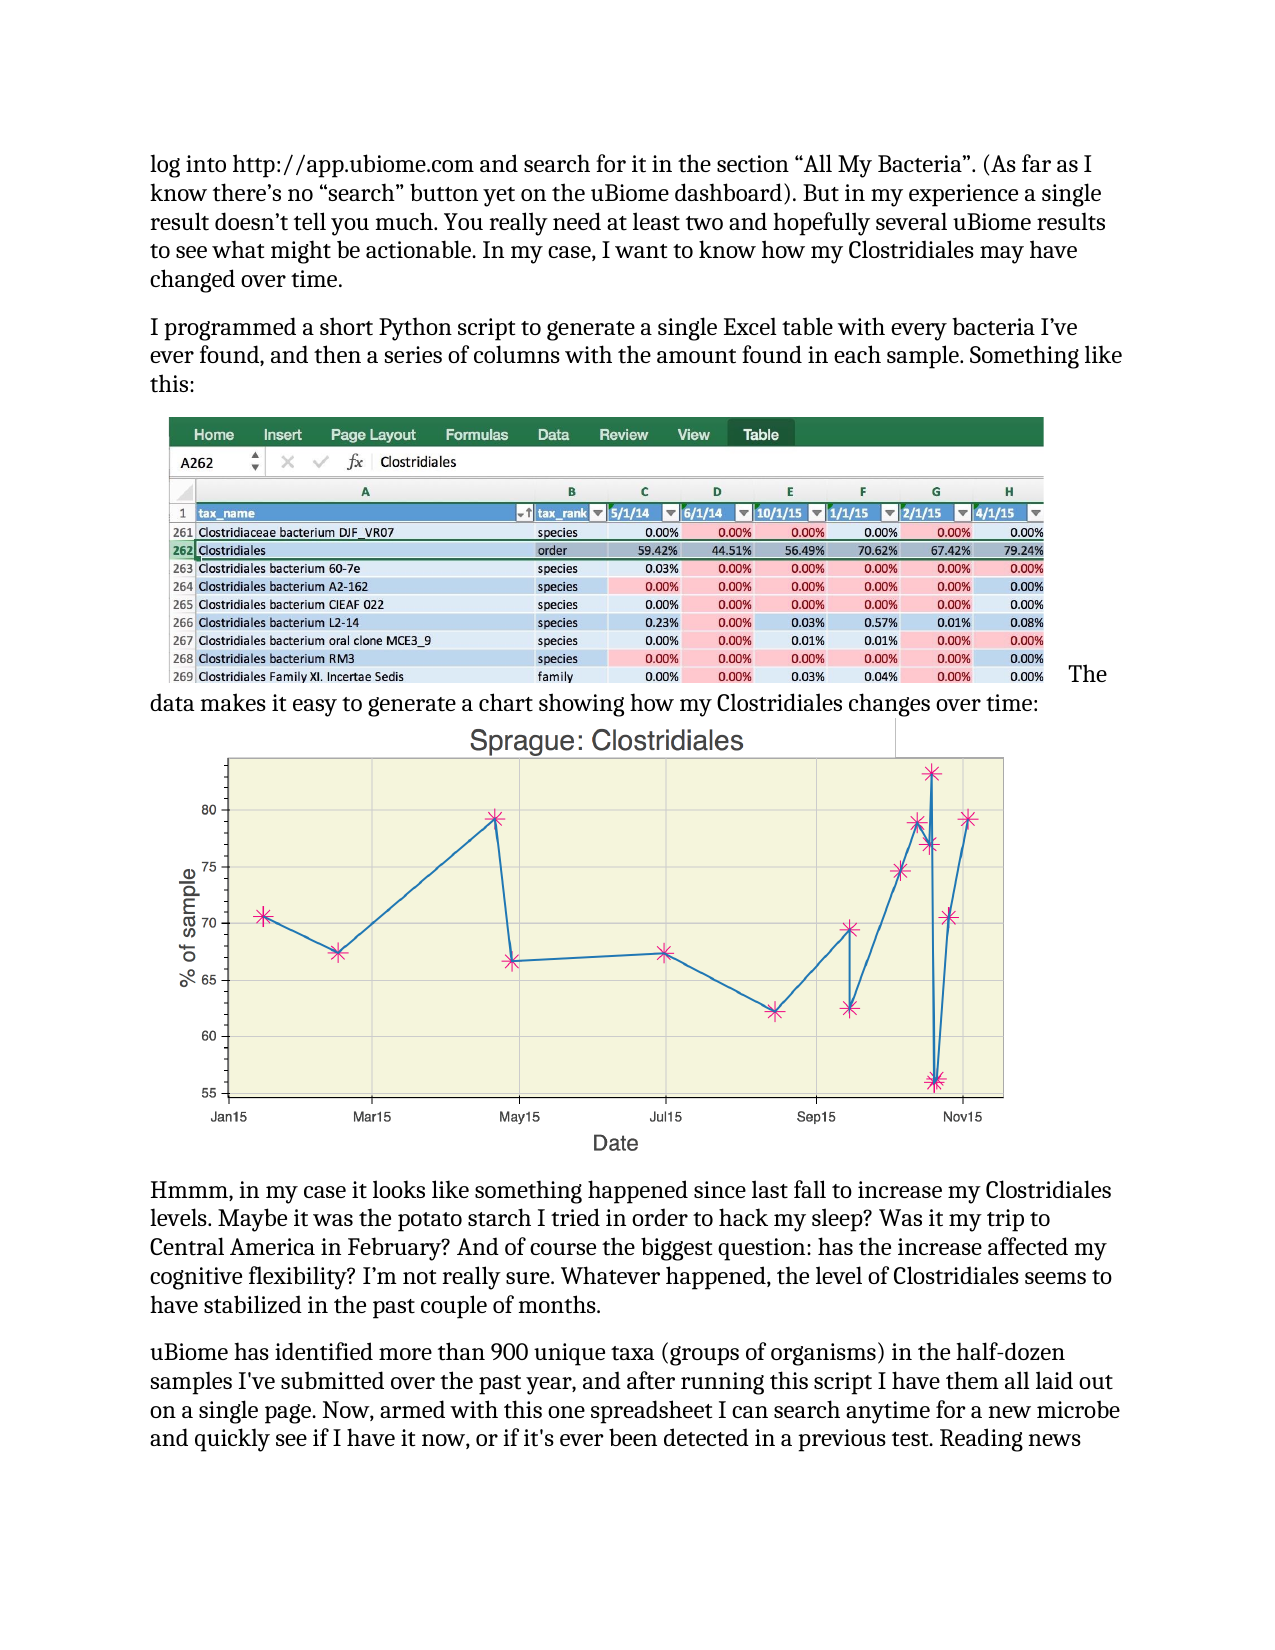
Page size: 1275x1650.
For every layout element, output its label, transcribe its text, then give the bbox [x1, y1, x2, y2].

text I programmed a short Python script to generate a single Excel table with every bacteria I’ve ever found, and then a series of columns with the amount found in each sample. Something like this: [150, 312, 1125, 399]
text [150, 1338, 1125, 1453]
picture [168, 717, 1044, 1157]
text Hmmm, in my case it looks like something happened since last fall to increase my Clostridiales levels. Maybe it was the potato starch I tried in order to hack my sleep? Was it my trip to Central America in February? And of course the biggest question: has the increase affected my cognitive flexibility? I’m not really sure. Whatever happened, the level of Clostridiales seems to have stabilized in the past couple of months. [150, 1176, 1125, 1319]
picture [168, 417, 1044, 683]
text log into http://app.ubiome.com and search for it in the section “All My Bacteria”. (As far as I know there’s no “search” button yet on the uBiome dashboard). But in my experience a single result doesn’t tell you much. You really need at least two and hopefully several uBiome results to see what might be actionable. In my case, I want to know how my Clostridiales may have changed over time. [150, 150, 1125, 294]
